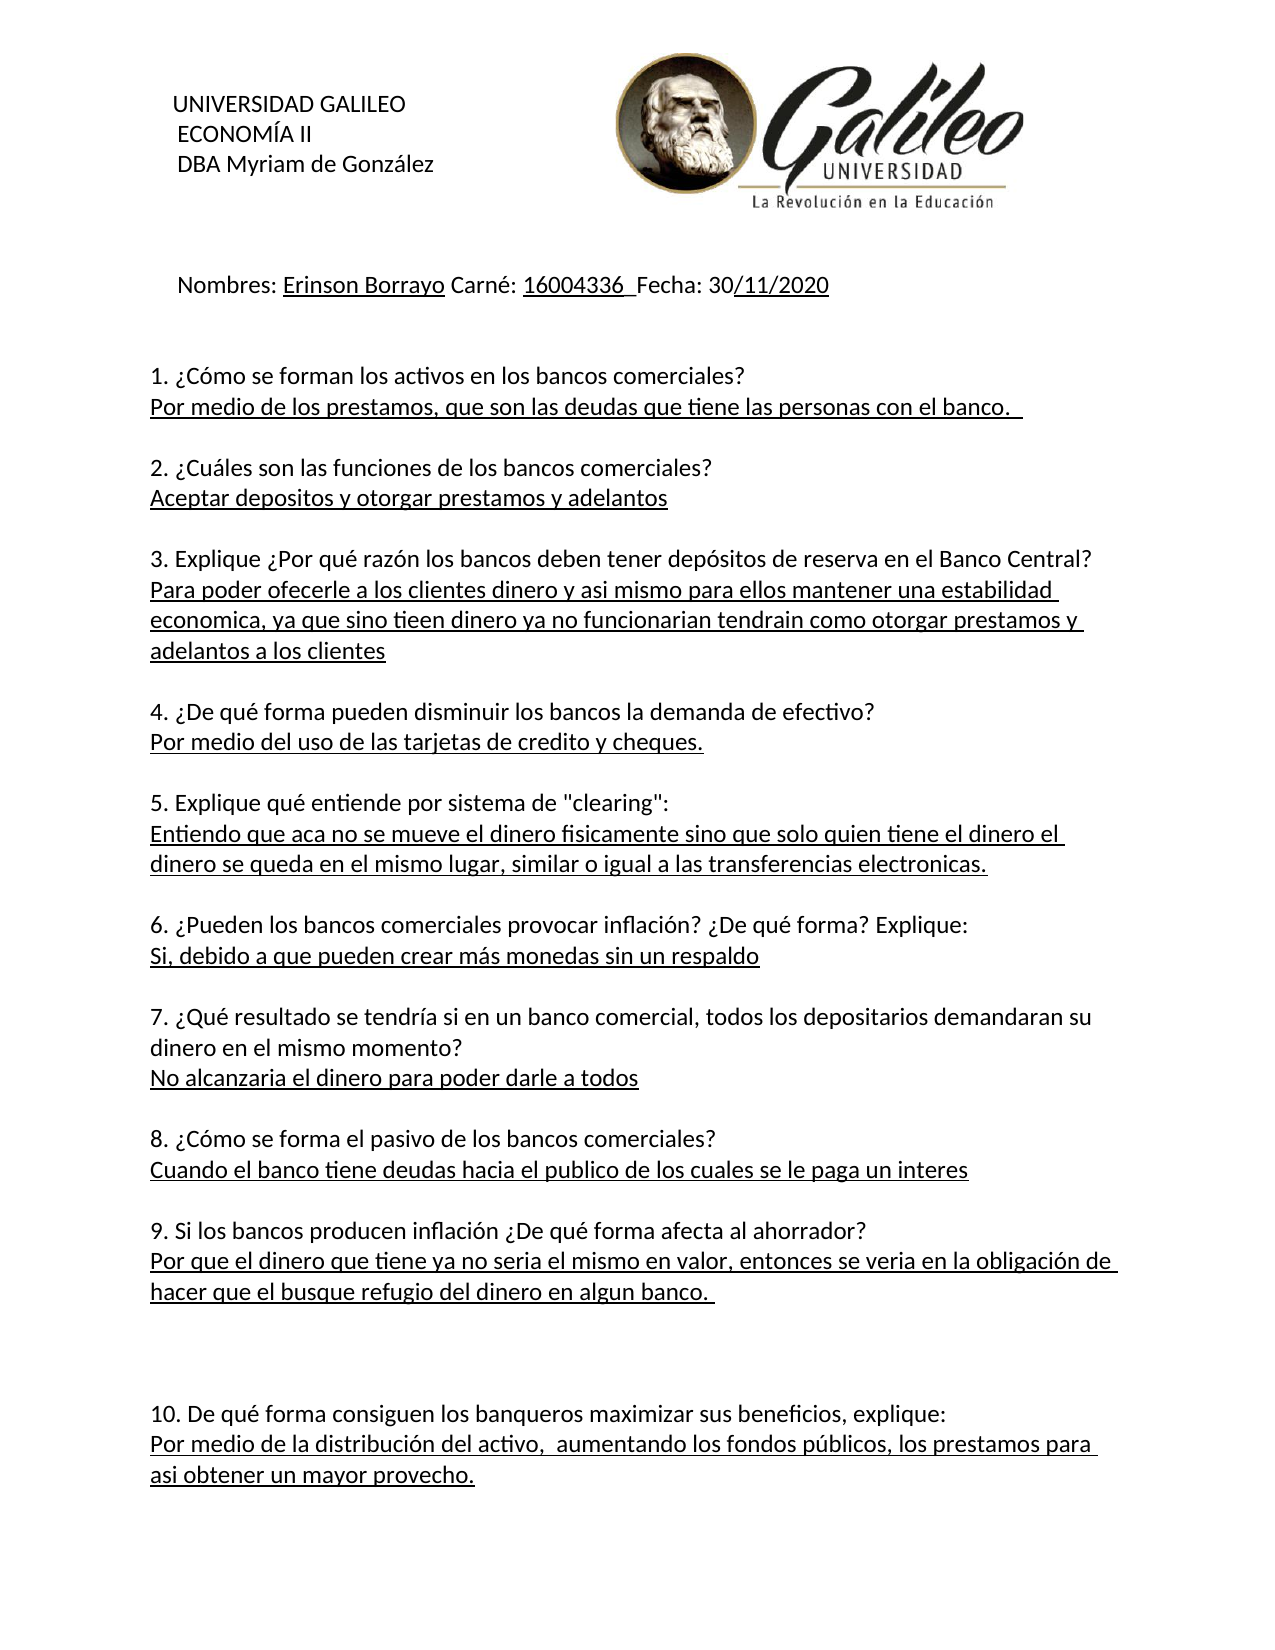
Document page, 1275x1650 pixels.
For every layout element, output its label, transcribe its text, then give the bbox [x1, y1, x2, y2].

text Para poder ofecerle a los clientes dinero y asi mismo para ellos mantener una estabilidad economica, ya que sino tieen dinero ya no funcionarian tendrain como otorgar prestamos y adelantos a los clientes [150, 574, 1125, 666]
text 1. ¿Cómo se forman los activos en los bancos comerciales? [150, 360, 1125, 391]
text 10. De qué forma consiguen los banqueros maximizar sus beneficios, explique: [150, 1398, 1125, 1428]
text Aceptar depositos y otorgar prestamos y adelantos [150, 482, 1125, 513]
text 7. ¿Qué resultado se tendría si en un banco comercial, todos los depositarios demandaran su dinero en el mismo momento? [150, 1001, 1125, 1062]
text 4. ¿De qué forma pueden disminuir los bancos la demanda de efectivo? [150, 696, 1125, 727]
text Nombres: Erinson Borrayo Carné: 16004336_Fecha: 30/11/2020 [177, 269, 1125, 299]
text 6. ¿Pueden los bancos comerciales provocar inflación? ¿De qué forma? Explique: [150, 910, 1125, 940]
text No alcanzaria el dinero para poder darle a todos [150, 1062, 1125, 1093]
text 9. Si los bancos producen inflación ¿De qué forma afecta al ahorrador? [150, 1215, 1125, 1245]
text Por que el dinero que tiene ya no seria el mismo en valor, entonces se veria en la obligación de hacer que el busque refugio del dinero en algun banco. [150, 1245, 1125, 1306]
picture [615, 179, 1024, 208]
text Por medio de los prestamos, que son las deudas que tiene las personas con el banco. [150, 391, 1125, 421]
text UNIVERSIDAD GALILEO [150, 88, 1098, 118]
text 8. ¿Cómo se forma el pasivo de los bancos comerciales? [150, 1123, 1125, 1154]
text 2. ¿Cuáles son las funciones de los bancos comerciales? [150, 452, 1125, 482]
text Si, debido a que pueden crear más monedas sin un respaldo [150, 940, 1125, 971]
text Por medio del uso de las tarjetas de credito y cheques. [150, 727, 1125, 757]
text ECONOMÍA II [177, 118, 1125, 149]
text DBA Myriam de González [177, 149, 1125, 179]
text Entiendo que aca no se mueve el dinero fisicamente sino que solo quien tiene el dinero el dinero se queda en el mismo lugar, similar o igual a las transferencias electronicas. [150, 818, 1125, 879]
text 5. Explique qué entiende por sistema de "clearing": [150, 788, 1125, 818]
text Por medio de la distribución del activo, aumentando los fondos públicos, los prestamos para asi obtener un mayor provecho. [150, 1428, 1125, 1489]
text 3. Explique ¿Por qué razón los bancos deben tener depósitos de reserva en el Banco Central? [150, 543, 1125, 574]
picture [615, 53, 1024, 88]
text Cuando el banco tiene deudas hacia el publico de los cuales se le paga un interes [150, 1154, 1125, 1184]
